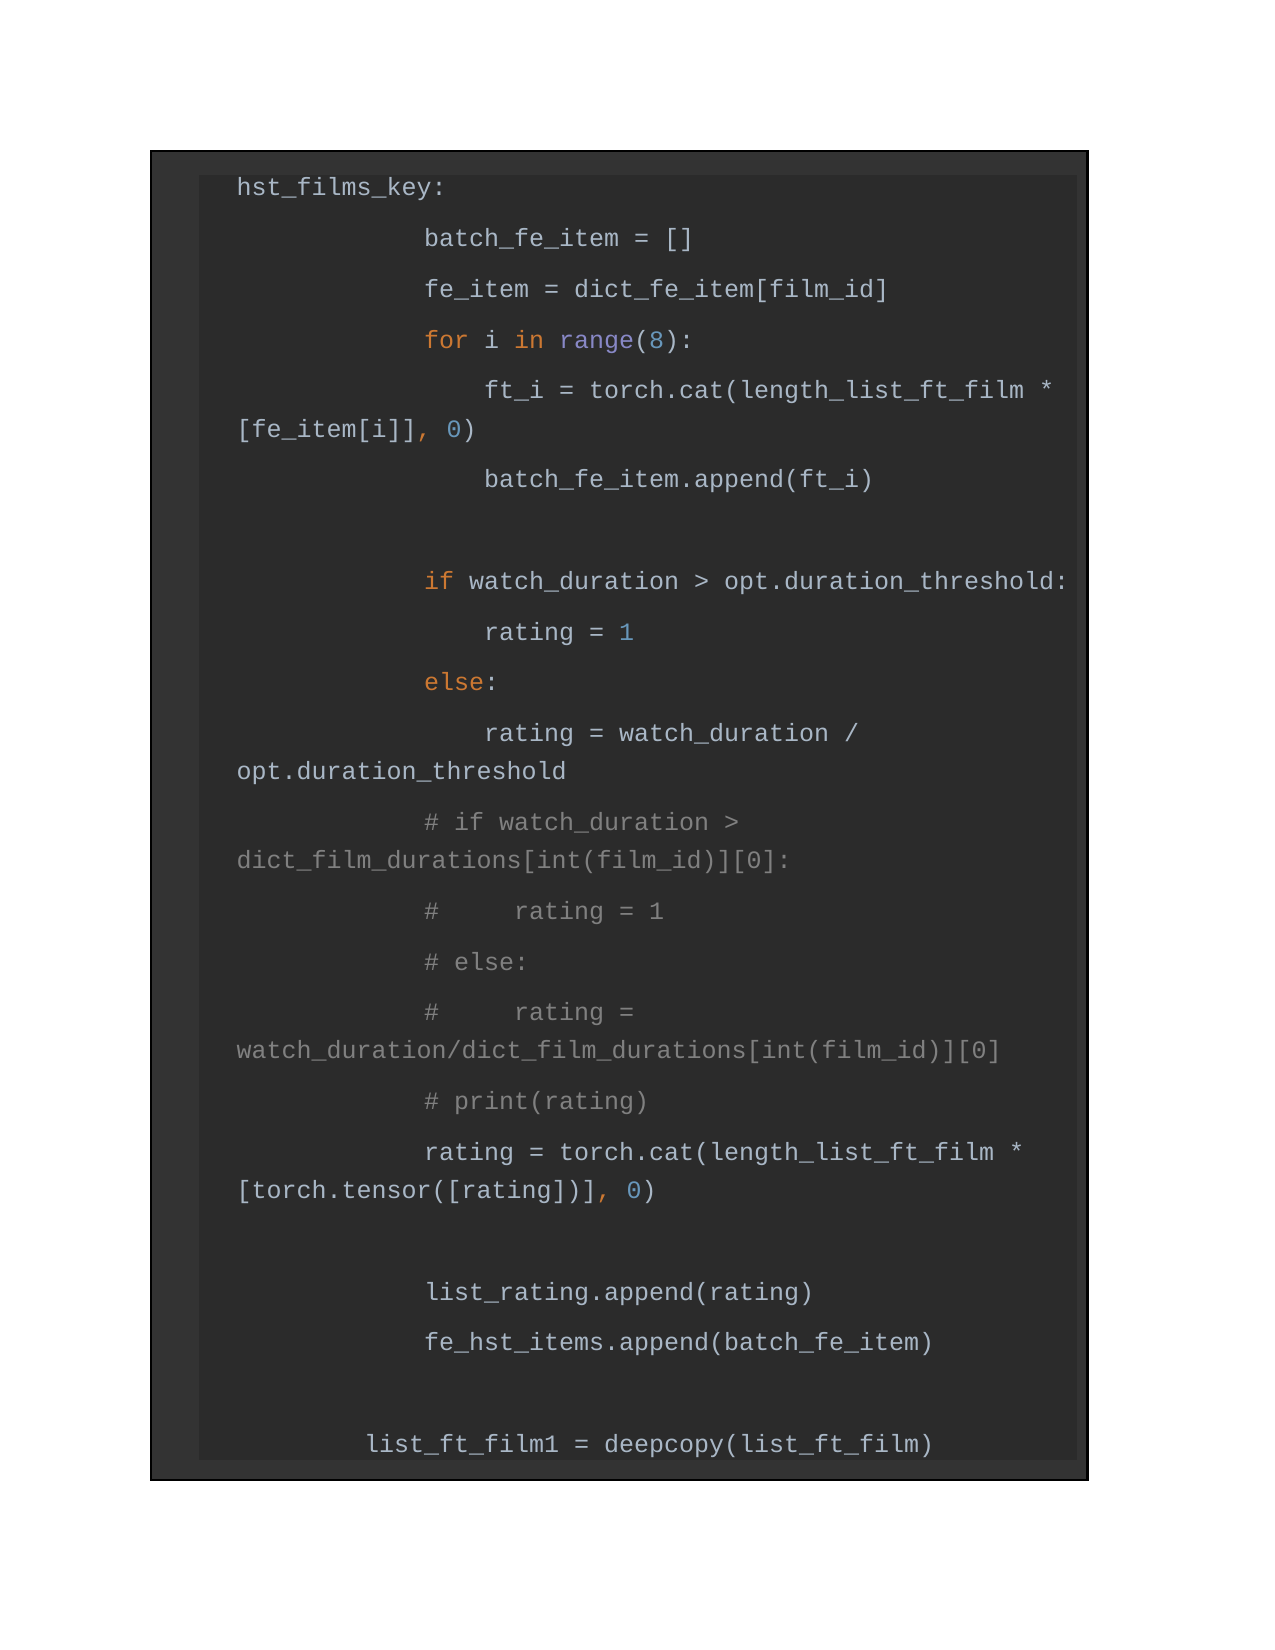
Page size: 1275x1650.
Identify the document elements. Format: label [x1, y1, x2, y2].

table_header [152, 152, 1086, 1479]
